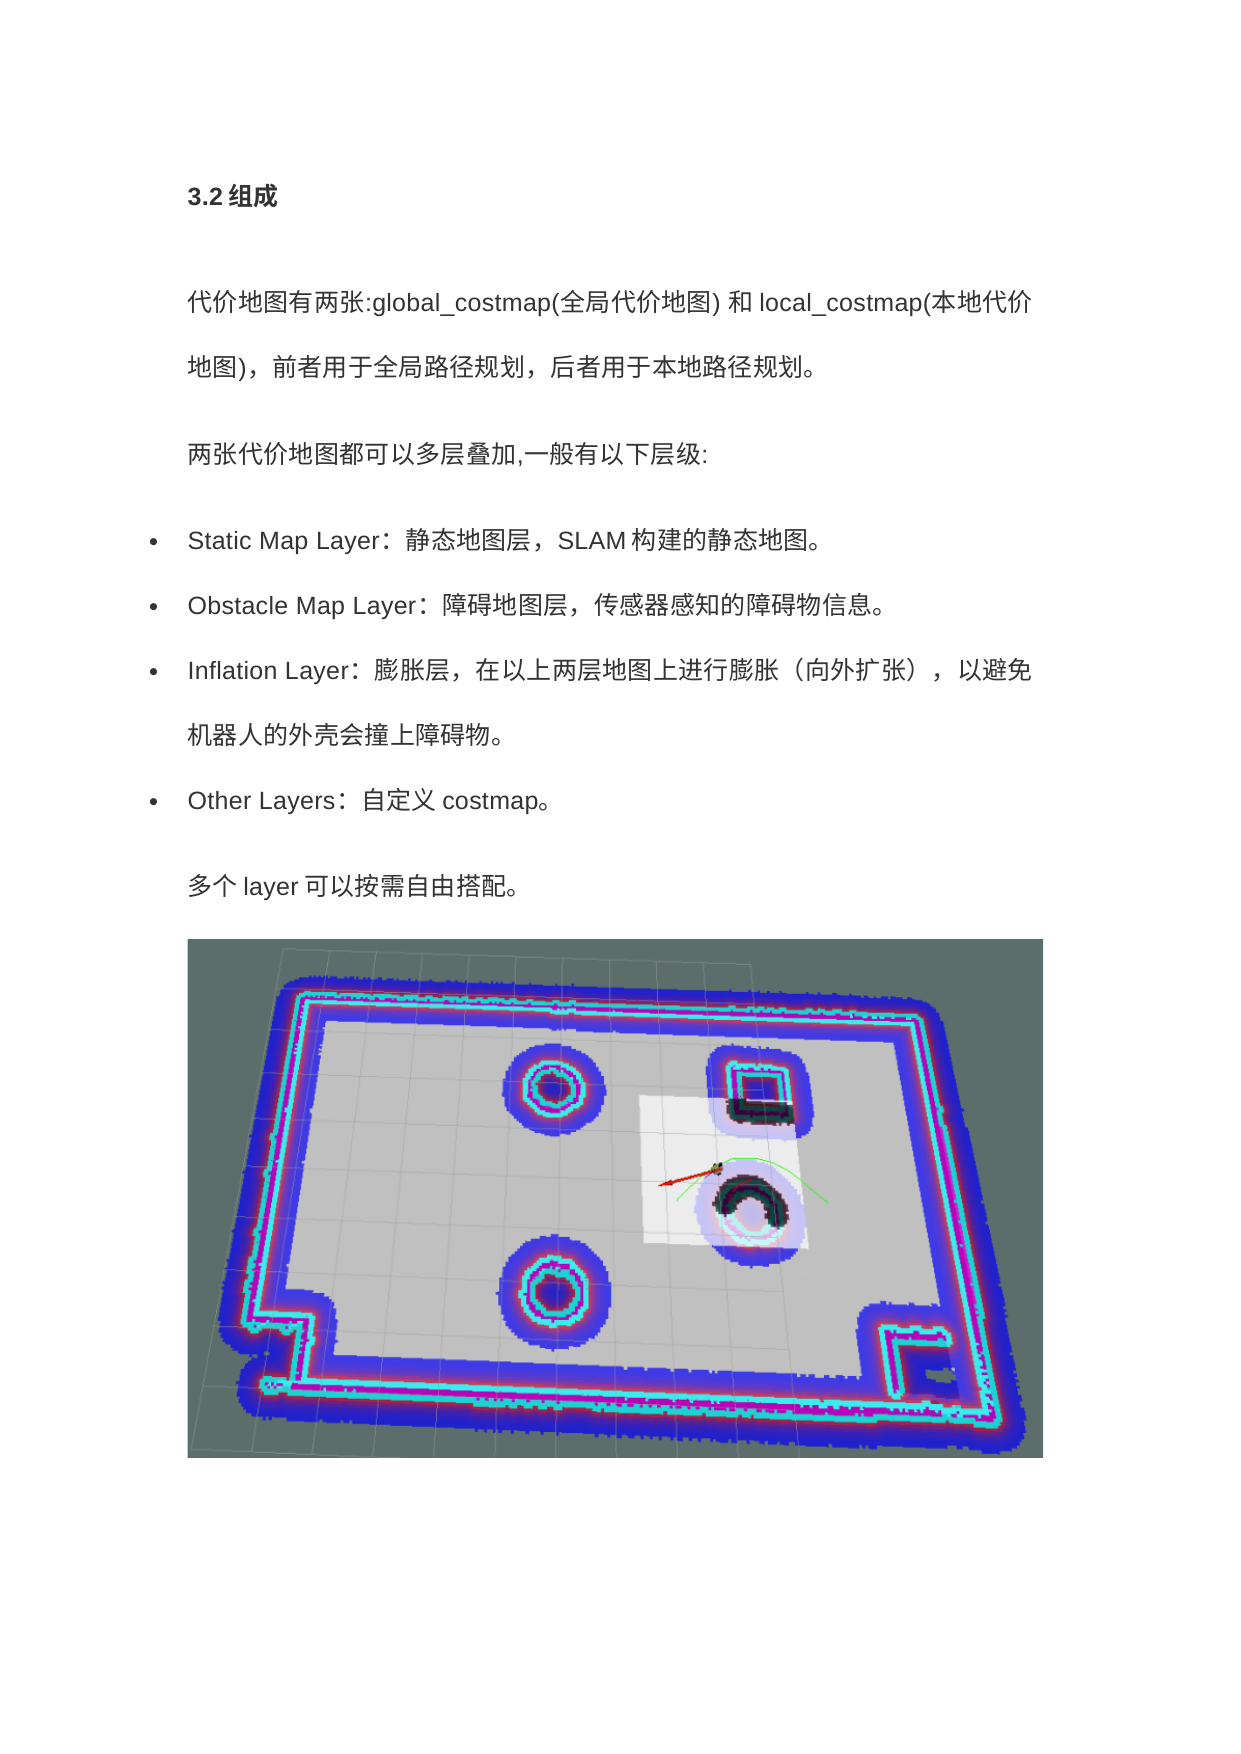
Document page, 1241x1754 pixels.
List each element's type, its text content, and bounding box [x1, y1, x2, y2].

text 代价地图有两张:global_costmap(全局代价地图) 和 local_costmap(本地代价地图)，前者用于全局路径规划，后者用于本地路径规划。 [187, 268, 1053, 398]
list Obstacle Map Layer：障碍地图层，传感器感知的障碍物信息。 [150, 571, 1053, 636]
list Inflation Layer：膨胀层，在以上两层地图上进行膨胀（向外扩张），以避免机器人的外壳会撞上障碍物。 [150, 636, 1053, 766]
picture [187, 939, 1044, 1458]
text 多个layer可以按需自由搭配。 [187, 852, 1053, 917]
subtitle 3.2组成 [187, 162, 1053, 227]
list Other Layers：自定义costmap。 [150, 766, 1053, 831]
list Static Map Layer：静态地图层，SLAM构建的静态地图。 [150, 506, 1053, 571]
text 两张代价地图都可以多层叠加,一般有以下层级: [187, 420, 1053, 485]
